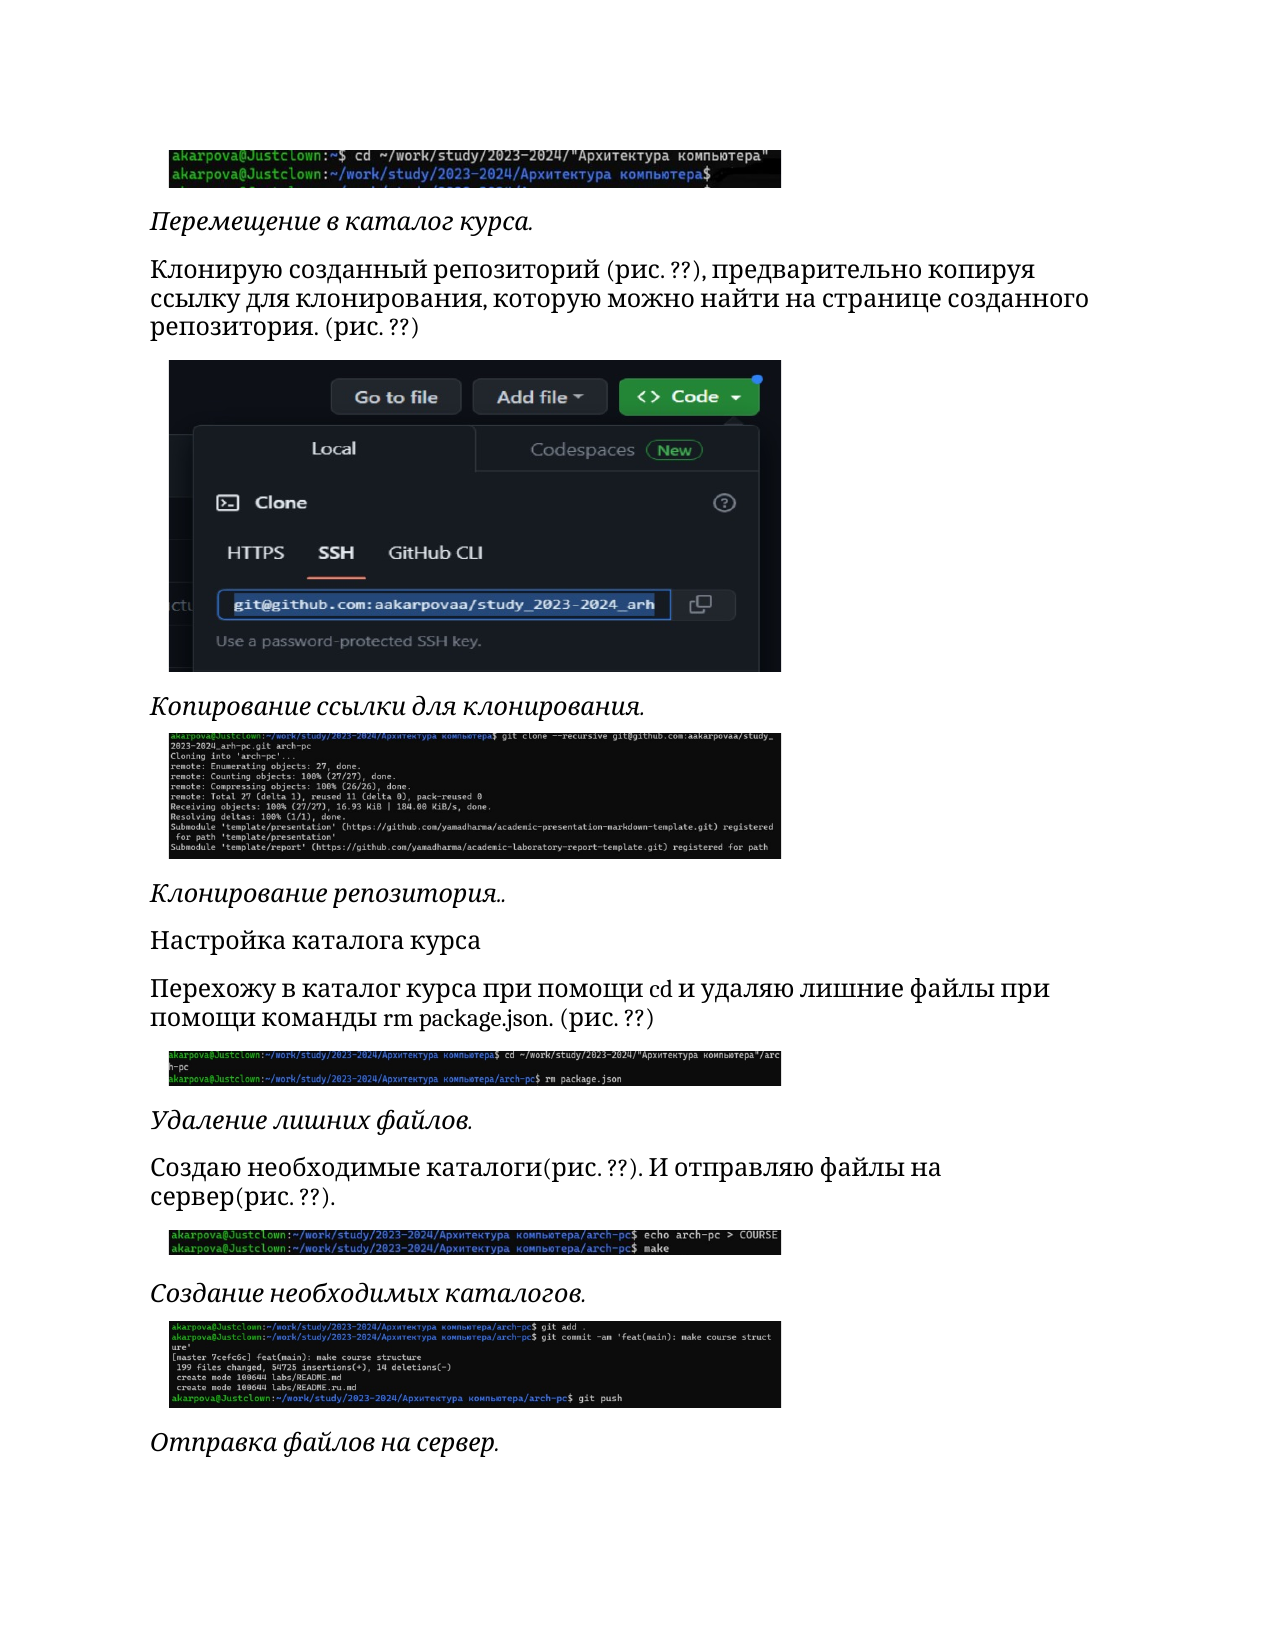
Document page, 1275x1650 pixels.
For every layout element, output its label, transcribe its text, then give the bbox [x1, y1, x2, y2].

text Создаю необходимые каталоги(рис. ??). И отправляю файлы на сервер(рис. ??). [150, 1154, 1125, 1212]
picture [168, 1051, 782, 1086]
text Создание необходимых каталогов. [150, 1280, 1125, 1309]
text Перехожу в каталог курса при помощи cd и удаляю лишние файлы при помощи команды rm package.json. (рис. ??) [150, 975, 1125, 1032]
text Отправка файлов на сервер. [150, 1429, 1125, 1457]
picture [168, 733, 782, 859]
text Настройка каталога курса [150, 927, 1125, 956]
text Удаление лишних файлов. [150, 1107, 1125, 1136]
picture [168, 150, 782, 188]
picture [168, 360, 782, 672]
text Клонирую созданный репозиторий (рис. ??), предварительно копируя ссылку для клонирования, которую можно найти на странице созданного репозитория. (рис. ??) [150, 256, 1125, 342]
picture [168, 1230, 782, 1255]
text Перемещение в каталог курса. [150, 208, 1125, 237]
picture [168, 1321, 782, 1408]
text Копирование ссылки для клонирования. [150, 692, 1125, 721]
text Клонирование репозитория.. [150, 880, 1125, 908]
